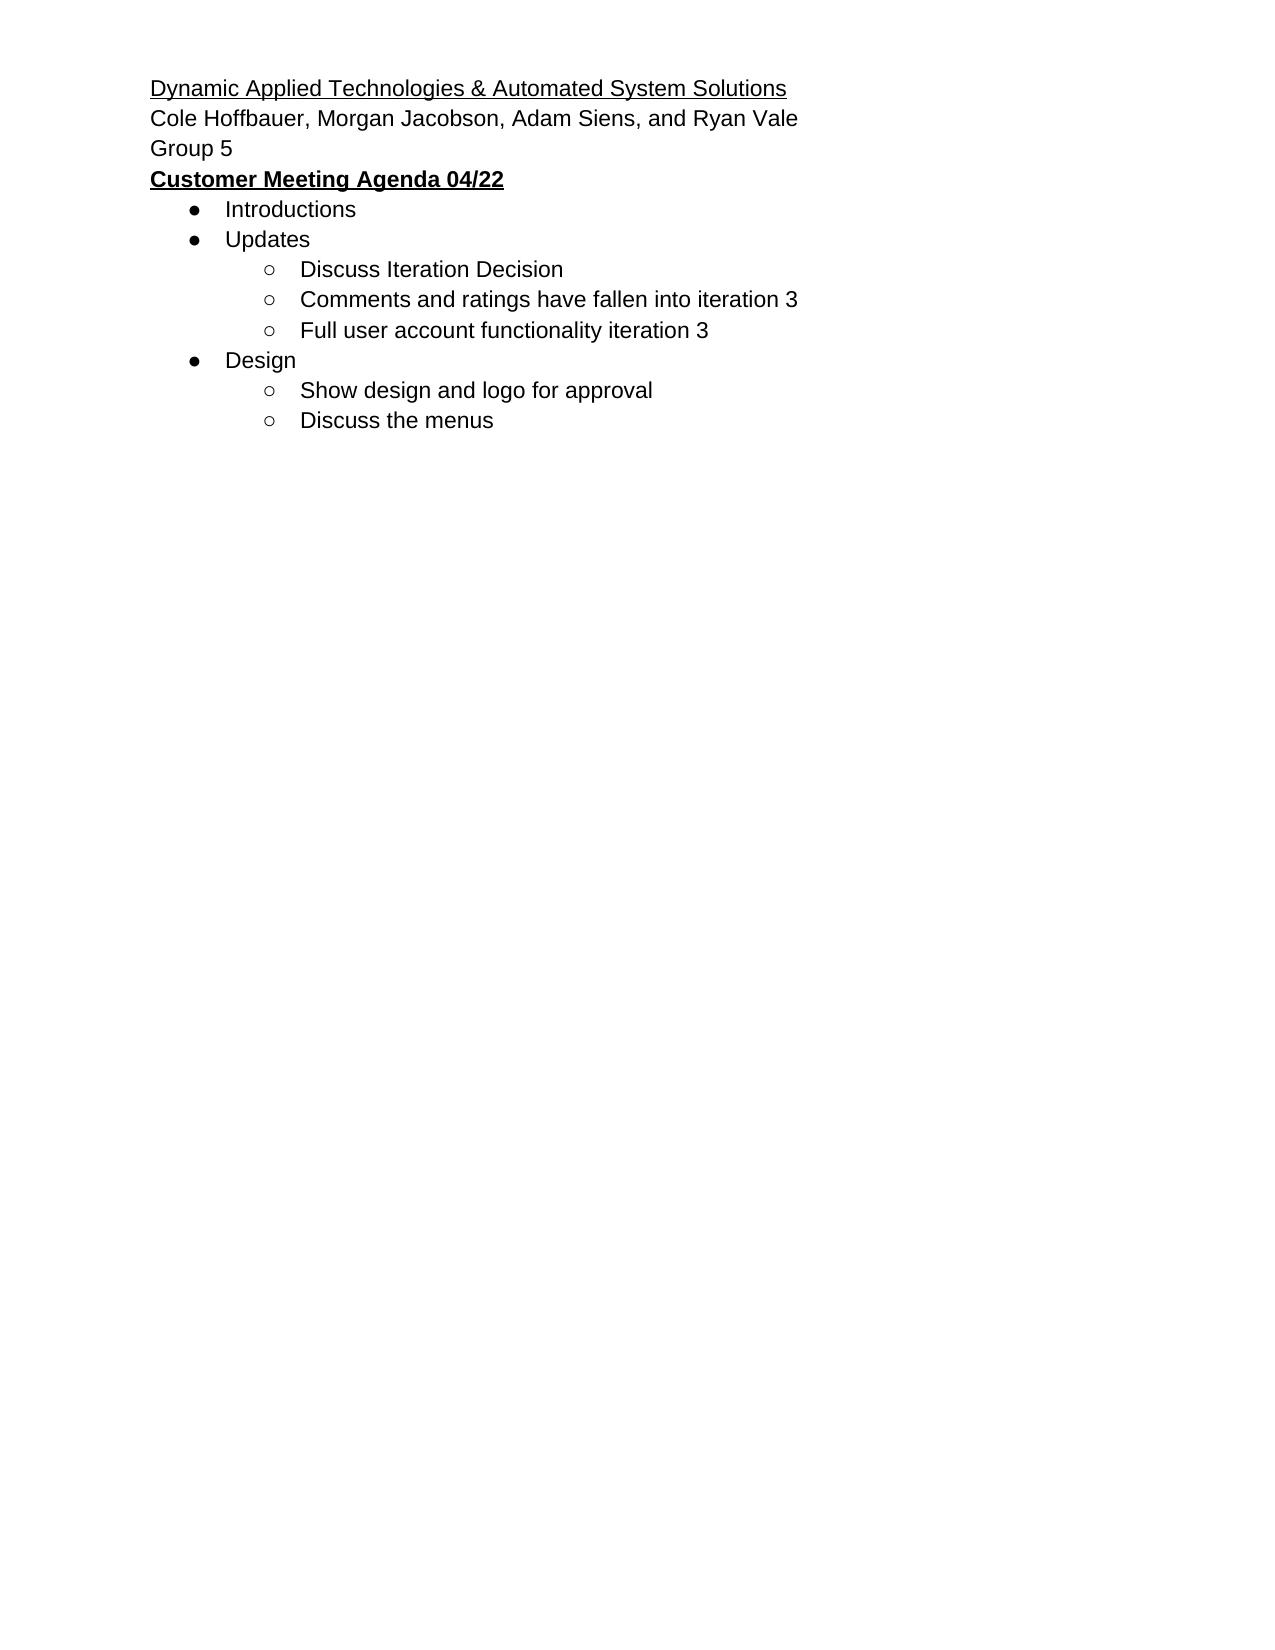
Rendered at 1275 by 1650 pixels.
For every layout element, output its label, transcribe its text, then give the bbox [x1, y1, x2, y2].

text Customer Meeting Agenda 04/22 [150, 166, 1125, 192]
list Discuss the menus [262, 407, 1125, 434]
list Show design and logo for approval [262, 377, 1125, 403]
list Discuss Iteration Decision [262, 256, 1125, 283]
list Design [187, 347, 1125, 373]
list Updates [187, 226, 1125, 252]
list Comments and ratings have fallen into iteration 3 [262, 286, 1125, 313]
list Introductions [187, 196, 1125, 222]
list Full user account functionality iteration 3 [262, 317, 1125, 343]
